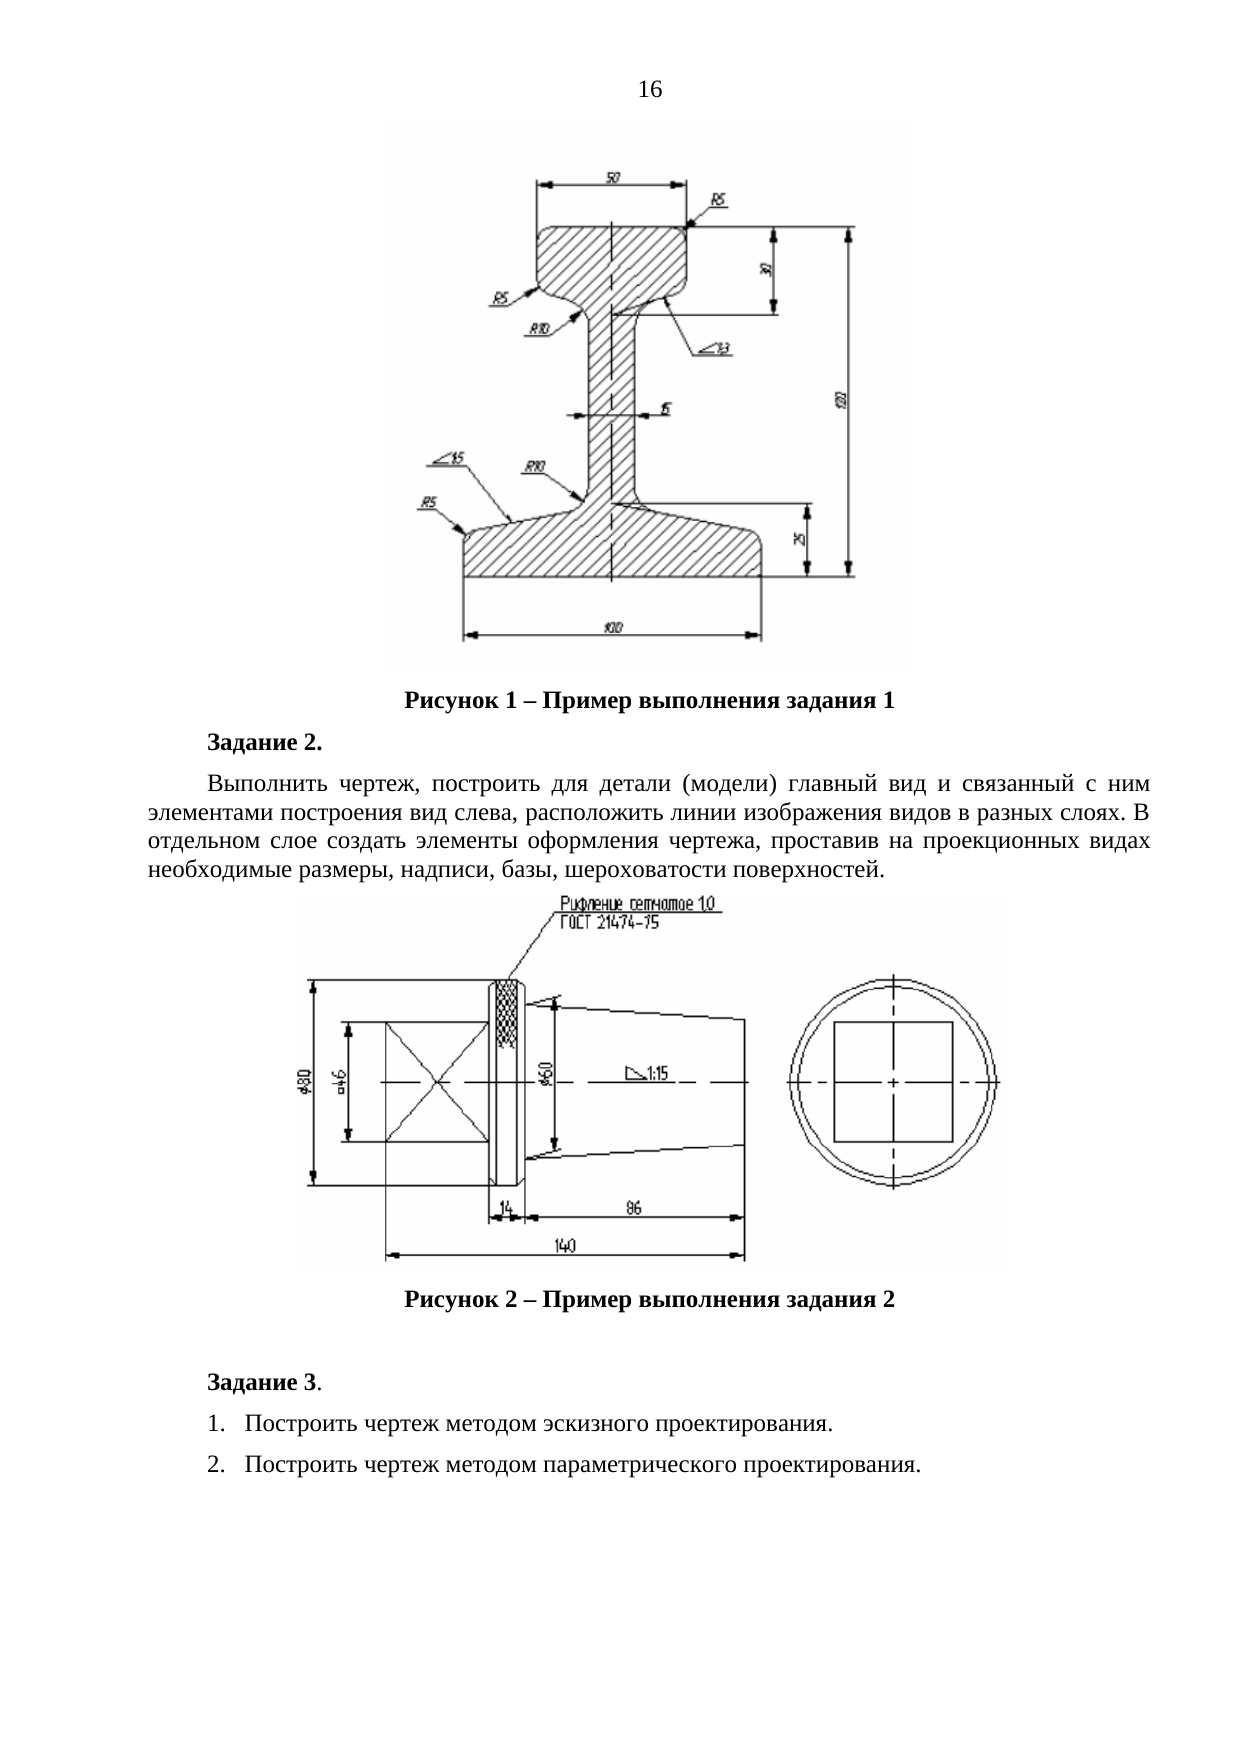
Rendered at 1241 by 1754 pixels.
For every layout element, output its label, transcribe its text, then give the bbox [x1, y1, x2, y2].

list Построить чертеж методом параметрического проектирования. [207, 1449, 1152, 1478]
picture [387, 118, 913, 674]
list Построить чертеж методом эскизного проектирования. [207, 1408, 1152, 1437]
text Рисунок 2 – Пример выполнения задания 2 [148, 1284, 1152, 1313]
text Рисунок 1 – Пример выполнения задания 1 [148, 686, 1152, 714]
picture [292, 895, 1007, 1272]
text Задание 3. [148, 1367, 1152, 1396]
text Задание 2. [148, 727, 1152, 756]
text Выполнить чертеж, построить для детали (модели) главный вид и связанный с ним элементами построения вид слева, расположить линии изображения видов в разных слоях. В отдельном слое создать элементы оформления чертежа, проставив на проекционных видах необходимые размеры, надписи, базы, шероховатости поверхностей. [148, 768, 1152, 883]
